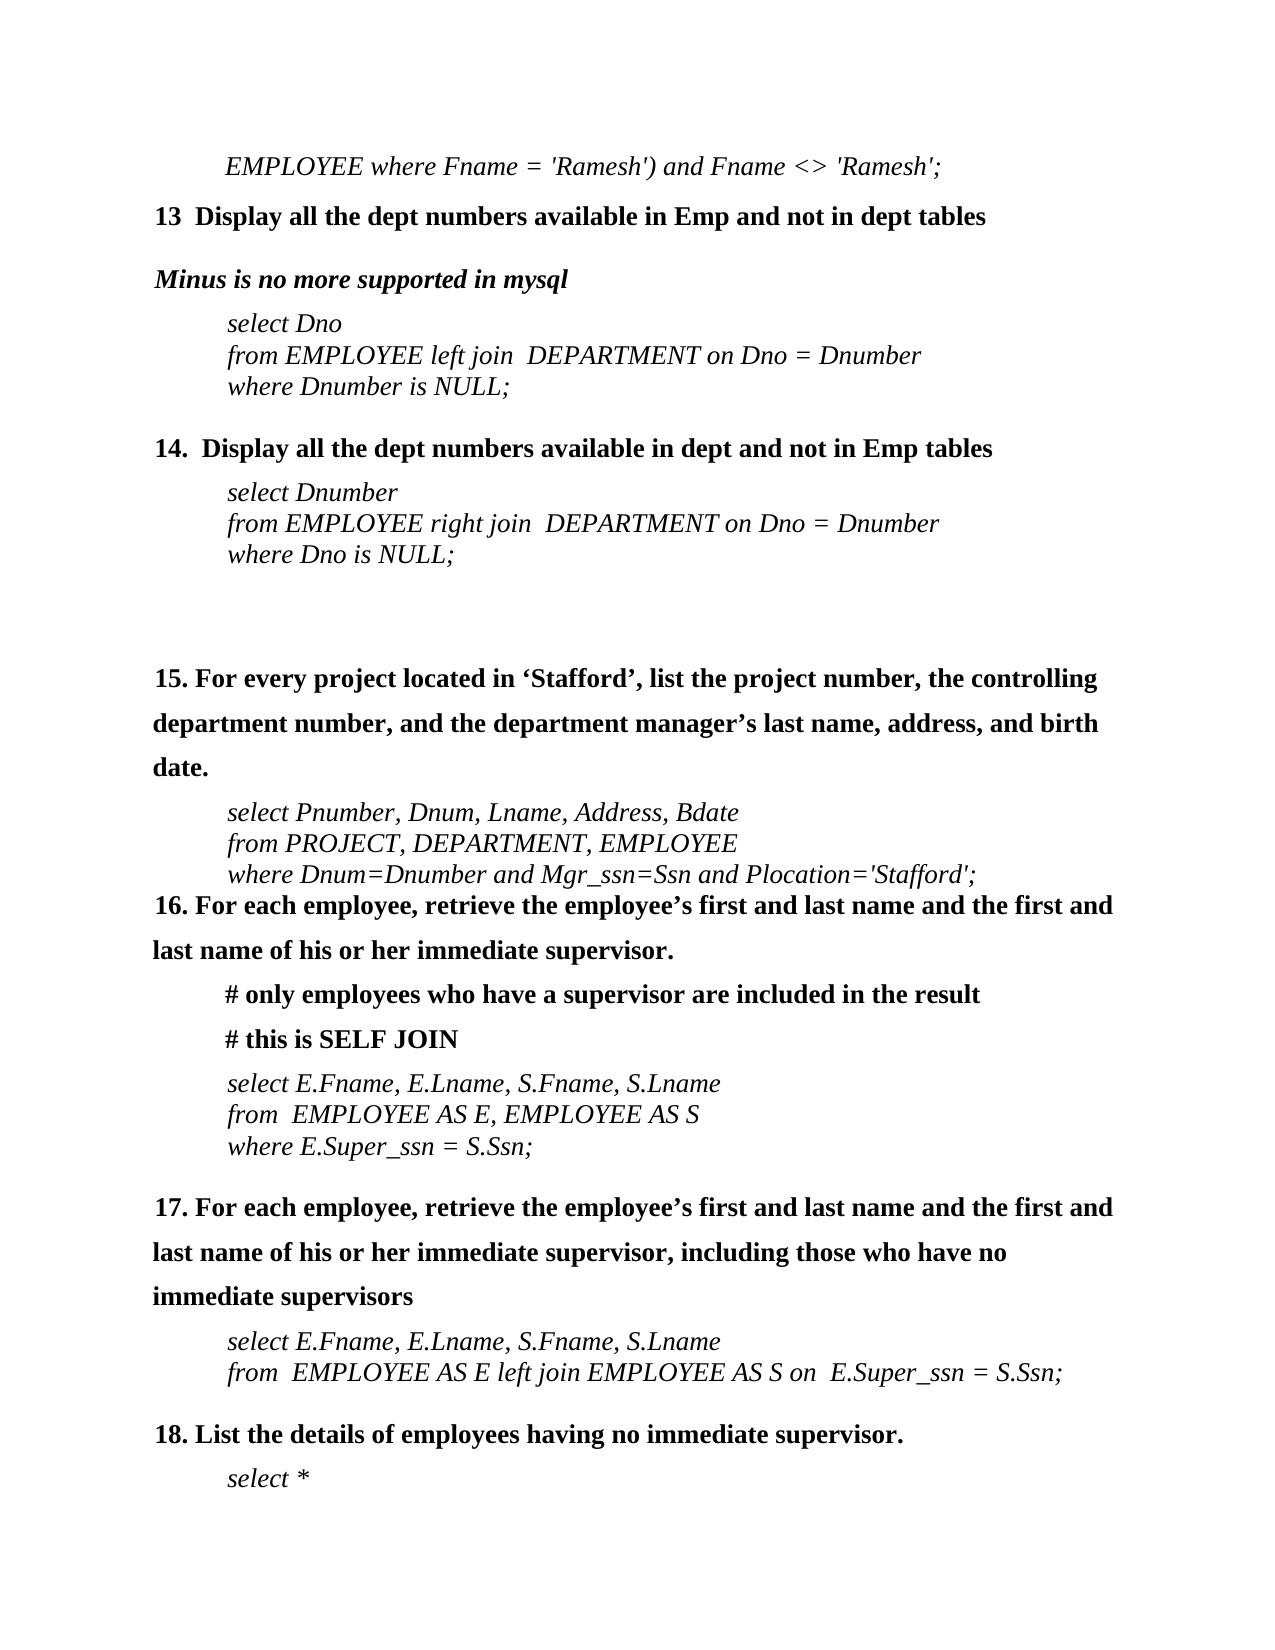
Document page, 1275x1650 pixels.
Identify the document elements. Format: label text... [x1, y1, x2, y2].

text 18. List the details of employees having no immediate supervisor. [152, 1418, 1125, 1449]
text select * [225, 1462, 1125, 1493]
text where Dno is NULL; [225, 538, 1125, 569]
text 13 Display all the dept numbers available in Emp and not in dept tables [152, 200, 1125, 231]
text where E.Super_ssn = S.Ssn; [225, 1129, 1125, 1161]
text from EMPLOYEE AS E, EMPLOYEE AS S [225, 1098, 1125, 1129]
text # this is SELF JOIN [152, 1023, 1125, 1054]
text select Dno [225, 308, 1125, 339]
text 16. For each employee, retrieve the employee’s first and last name and the first and last name of his or her immediate supervisor. [152, 889, 1125, 965]
text from EMPLOYEE right join DEPARTMENT on Dno = Dnumber [225, 507, 1125, 538]
text from PROJECT, DEPARTMENT, EMPLOYEE [225, 827, 1125, 858]
text select Dnumber [225, 476, 1125, 507]
text from EMPLOYEE left join DEPARTMENT on Dno = Dnumber [225, 339, 1125, 370]
text # only employees who have a supervisor are included in the result [152, 978, 1125, 1009]
text select E.Fname, E.Lname, S.Fname, S.Lname [225, 1067, 1125, 1098]
text 15. For every project located in ‘Stafford’, list the project number, the controlling department number, and the department manager’s last name, address, and birth date. [152, 662, 1125, 783]
text 14. Display all the dept numbers available in dept and not in Emp tables [152, 432, 1125, 463]
text 17. For each employee, retrieve the employee’s first and last name and the first and last name of his or her immediate supervisor, including those who have no immediate supervisors [152, 1191, 1125, 1311]
text from EMPLOYEE AS E left join EMPLOYEE AS S on E.Super_ssn = S.Ssn; [225, 1356, 1125, 1387]
text select Pnumber, Dnum, Lname, Address, Bdate [225, 796, 1125, 827]
text where Dnum=Dnumber and Mgr_ssn=Ssn and Plocation='Stafford'; [225, 858, 1125, 889]
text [225, 150, 1125, 181]
text select E.Fname, E.Lname, S.Fname, S.Lname [225, 1325, 1125, 1356]
text where Dnumber is NULL; [225, 370, 1125, 401]
text Minus is no more supported in mysql [152, 263, 1125, 294]
